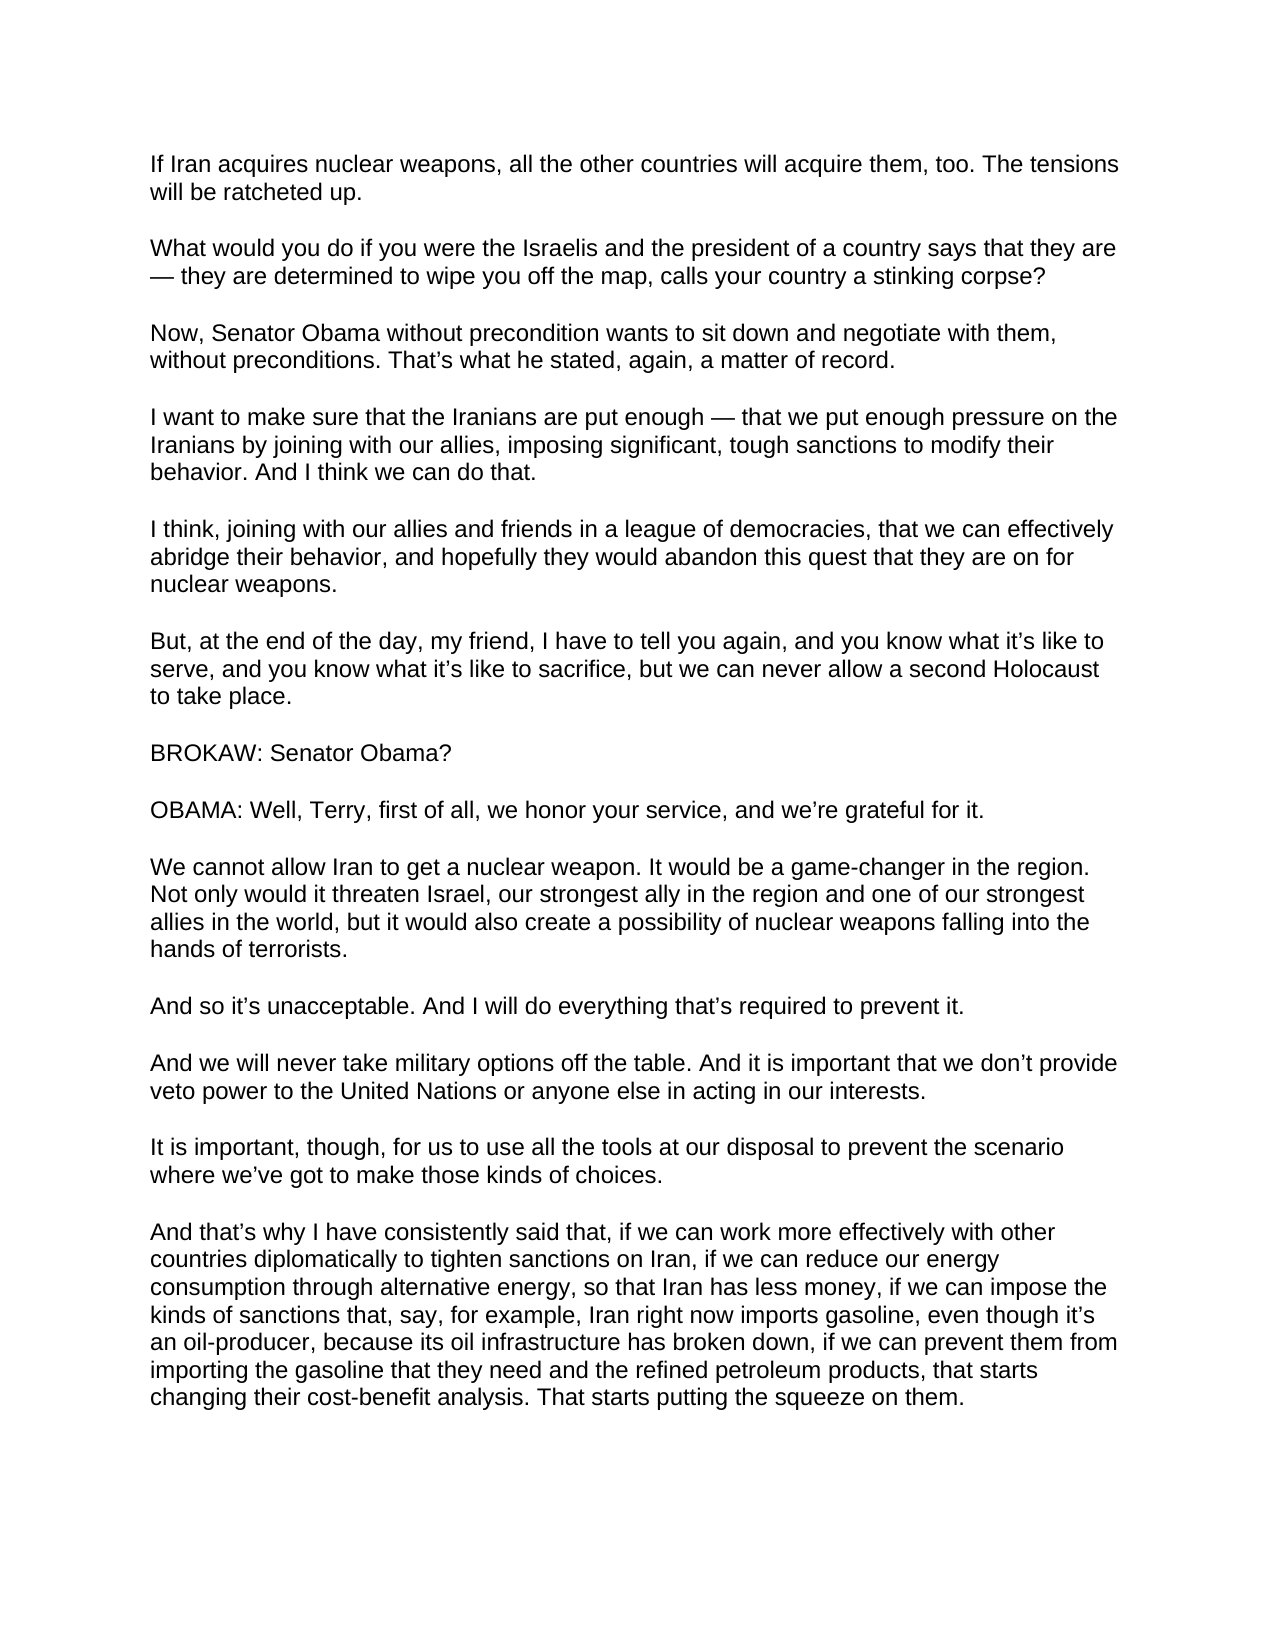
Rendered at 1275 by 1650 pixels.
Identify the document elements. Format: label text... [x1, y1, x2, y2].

text What would you do if you were the Israelis and the president of a country says that they are — they are determined to wipe you off the map, calls your country a stinking corpse? [150, 234, 1125, 289]
text OBAMA: Well, Terry, first of all, we honor your service, and we’re grateful for it. [150, 796, 1125, 823]
text But, at the end of the day, my friend, I have to tell you again, and you know what it’s like to serve, and you know what it’s like to sacrifice, but we can never allow a second Holocaust to take place. [150, 627, 1125, 710]
text We cannot allow Iran to get a nuclear weapon. It would be a game-changer in the region. Not only would it threaten Israel, our strongest ally in the region and one of our strongest allies in the world, but it would also create a possibility of nuclear weapons falling into the hands of terrorists. [150, 853, 1125, 963]
text I think, joining with our allies and friends in a league of democracies, that we can effectively abridge their behavior, and hopefully they would abandon this quest that they are on for nuclear weapons. [150, 515, 1125, 598]
text If Iran acquires nuclear weapons, all the other countries will acquire them, too. The tensions will be ratcheted up. [150, 150, 1125, 205]
text And so it’s unacceptable. And I will do everything that’s required to prevent it. [150, 992, 1125, 1020]
text Now, Senator Obama without precondition wants to sit down and negotiate with them, without preconditions. That’s what he stated, again, a matter of record. [150, 319, 1125, 374]
text It is important, though, for us to use all the tools at our disposal to prevent the scenario where we’ve got to make those kinds of choices. [150, 1133, 1125, 1188]
text I want to make sure that the Iranians are put enough — that we put enough pressure on the Iranians by joining with our allies, imposing significant, tough sanctions to modify their behavior. And I think we can do that. [150, 403, 1125, 486]
text And we will never take military options off the table. And it is important that we don’t provide veto power to the United Nations or anyone else in acting in our interests. [150, 1049, 1125, 1104]
text BROKAW: Senator Obama? [150, 739, 1125, 767]
text And that’s why I have consistently said that, if we can work more effectively with other countries diplomatically to tighten sanctions on Iran, if we can reduce our energy consumption through alternative energy, so that Iran has less money, if we can impose the kinds of sanctions that, say, for example, Iran right now imports gasoline, even though it’s an oil-producer, because its oil infrastructure has broken down, if we can prevent them from importing the gasoline that they need and the refined petroleum products, that starts changing their cost-benefit analysis. That starts putting the squeeze on them. [150, 1218, 1125, 1411]
